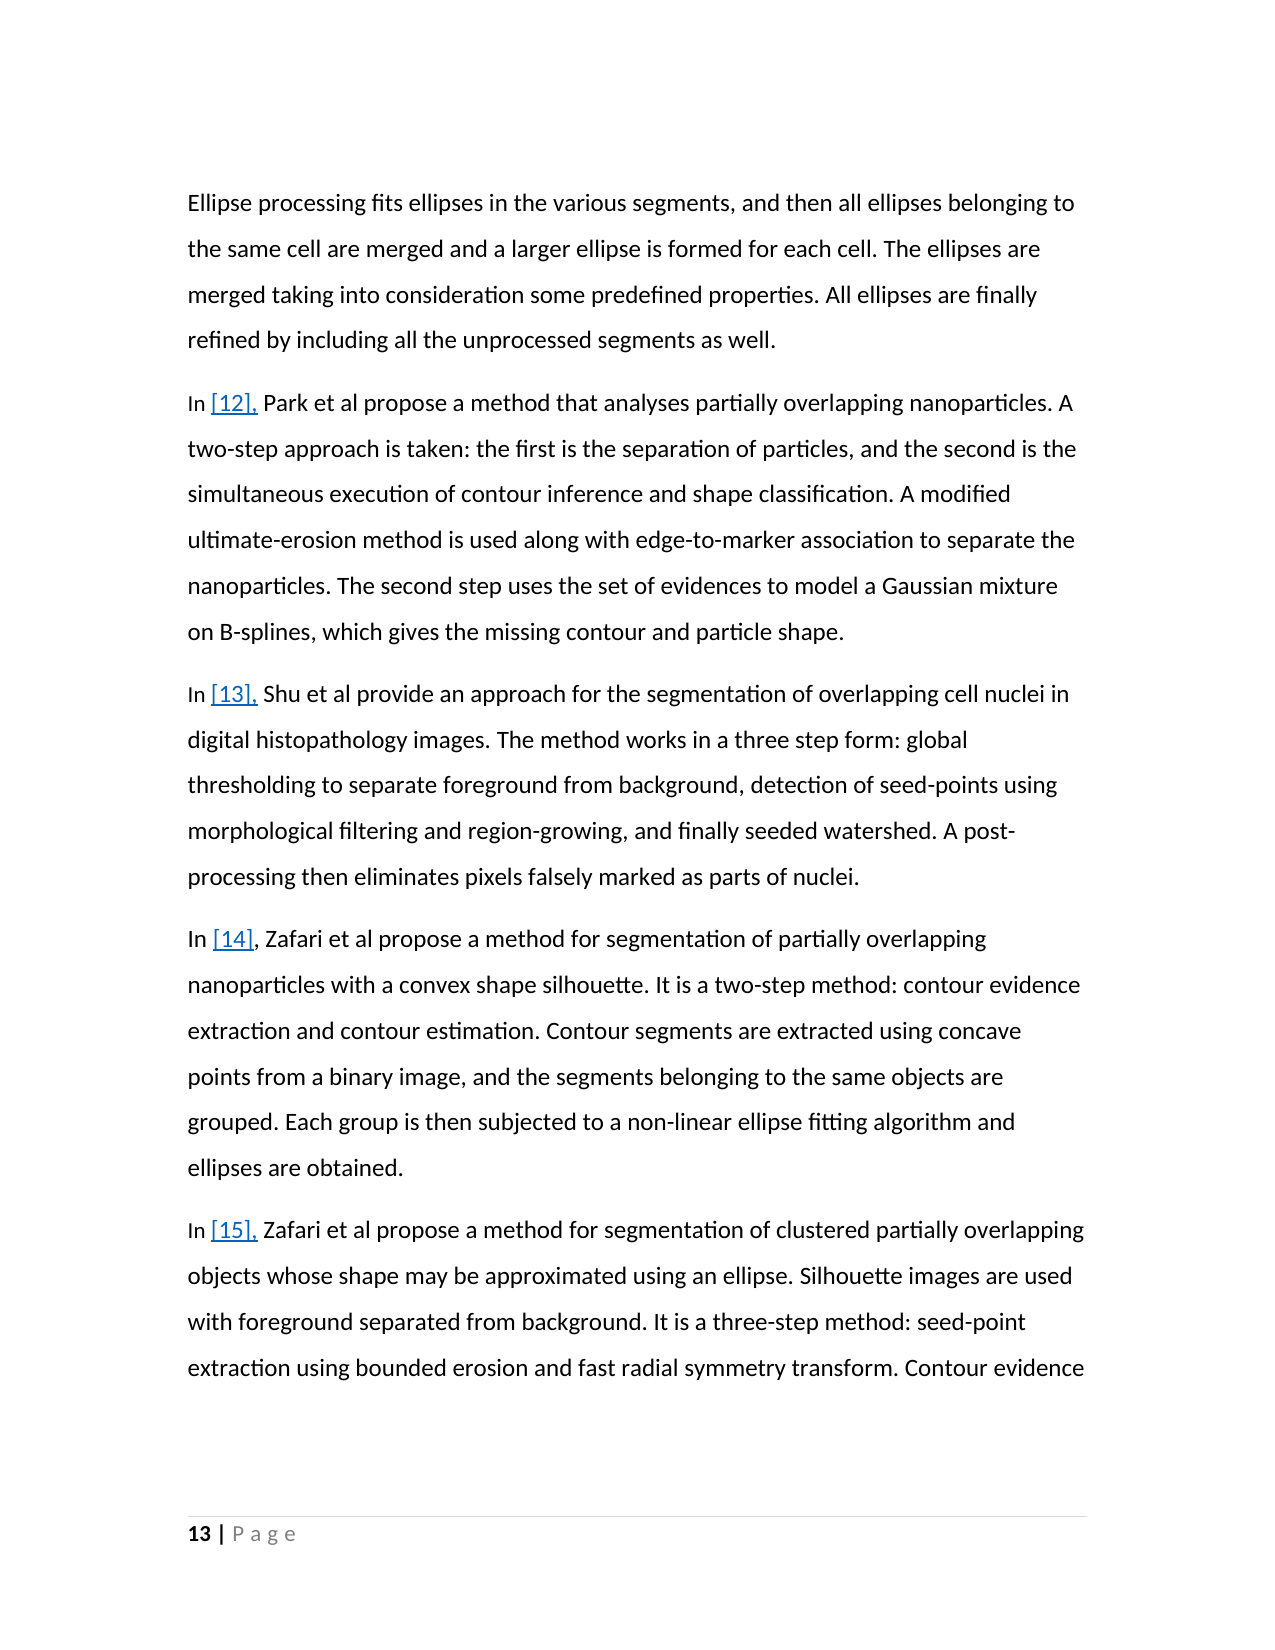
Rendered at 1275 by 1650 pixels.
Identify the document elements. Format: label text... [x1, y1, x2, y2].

text In [13], Shu et al provide an approach for the segmentation of overlapping cell nuclei in digital histopathology images. The method works in a three step form: global thresholding to separate foreground from background, detection of seed-points using morphological filtering and region-growing, and finally seeded watershed. A post-processing then eliminates pixels falsely marked as parts of nuclei. [187, 678, 1087, 892]
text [187, 187, 1087, 355]
text In [12], Park et al propose a method that analyses partially overlapping nanoparticles. A two-step approach is taken: the first is the separation of particles, and the second is the simultaneous execution of contour inference and shape classification. A modified ultimate-erosion method is used along with edge-to-marker association to separate the nanoparticles. The second step uses the set of evidences to model a Gaussian mixture on B-splines, which gives the missing contour and particle shape. [187, 387, 1087, 646]
text In [14], Zafari et al propose a method for segmentation of partially overlapping nanoparticles with a convex shape silhouette. It is a two-step method: contour evidence extraction and contour estimation. Contour segments are extracted using concave points from a binary image, and the segments belonging to the same objects are grouped. Each group is then subjected to a non-linear ellipse fitting algorithm and ellipses are obtained. [187, 923, 1087, 1183]
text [187, 1214, 1087, 1382]
